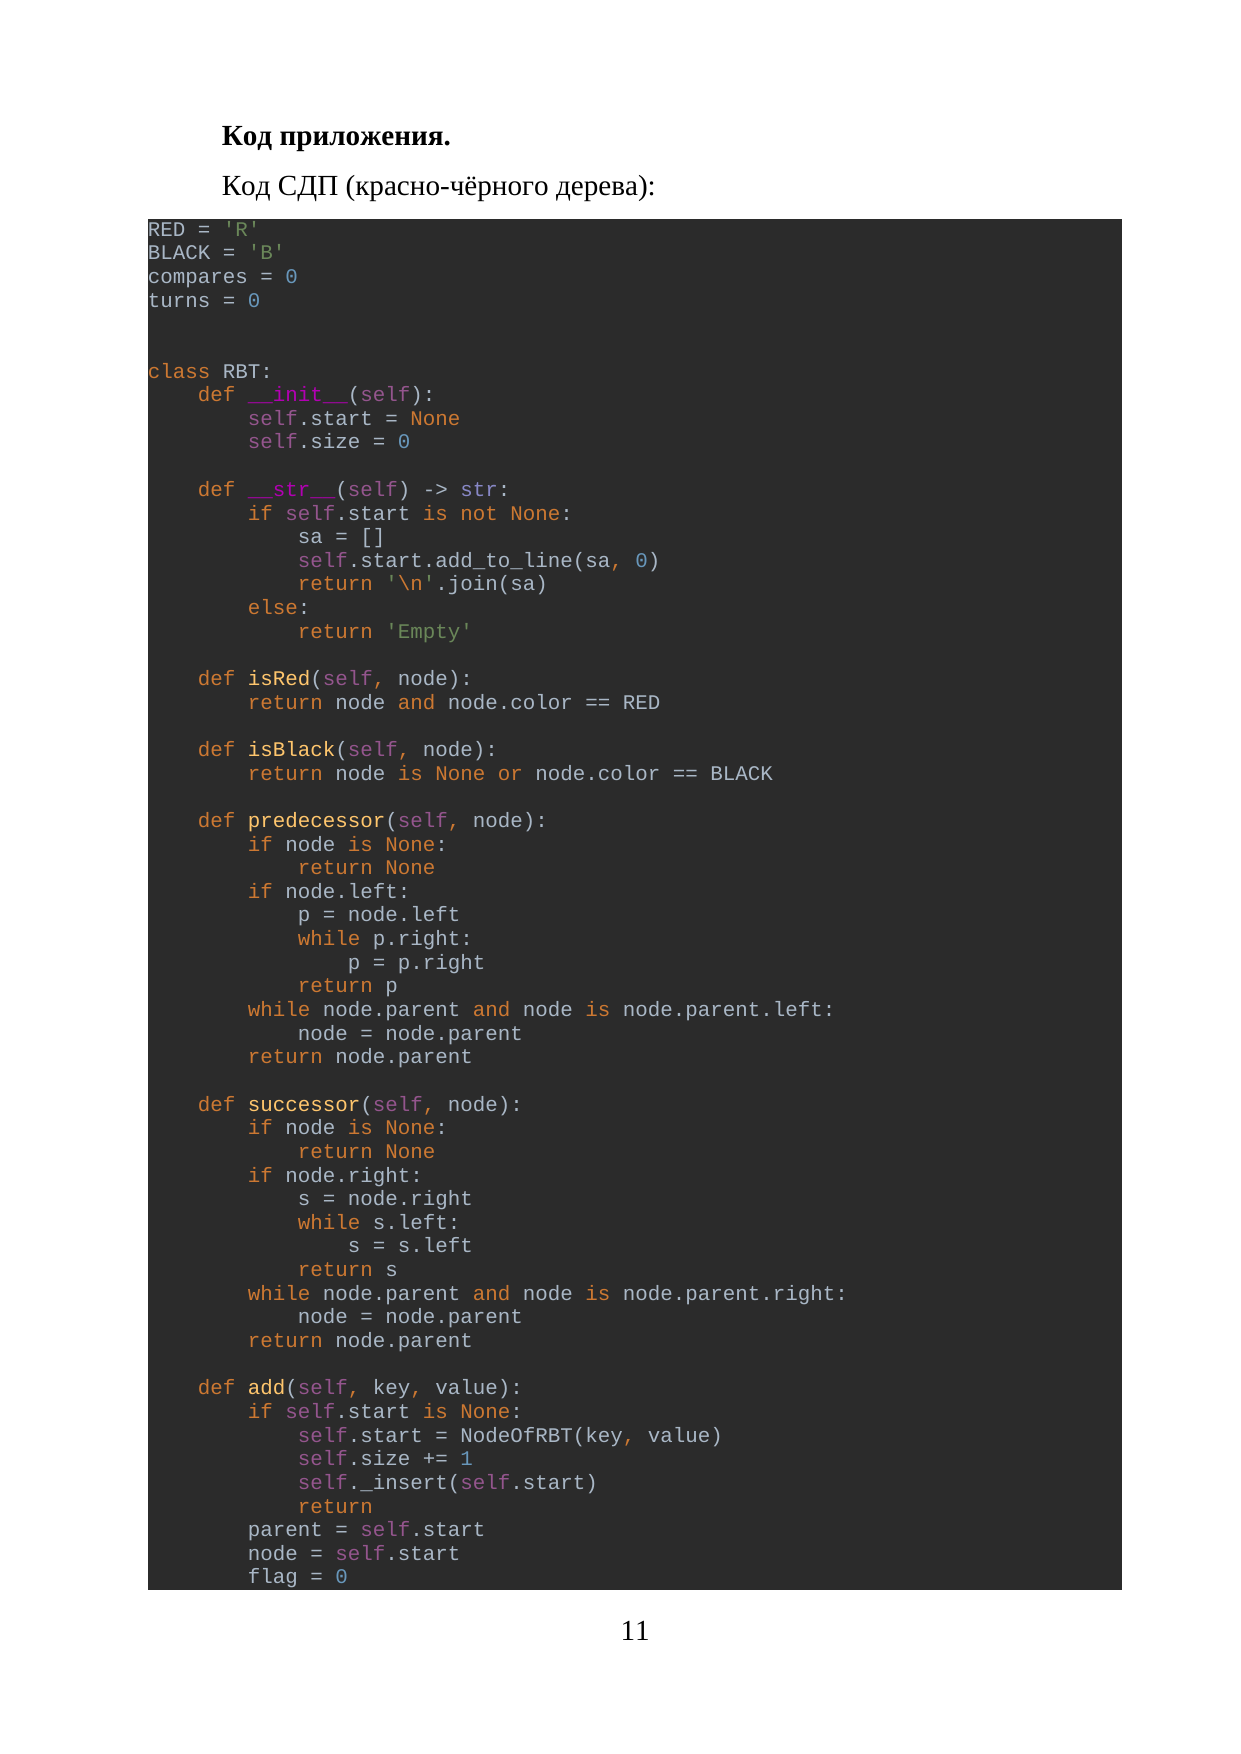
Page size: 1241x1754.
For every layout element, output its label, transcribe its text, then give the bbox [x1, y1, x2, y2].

text Код приложения. [148, 118, 1122, 152]
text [148, 219, 1122, 1590]
text Код СДП (красно-чёрного дерева): [148, 168, 1122, 202]
